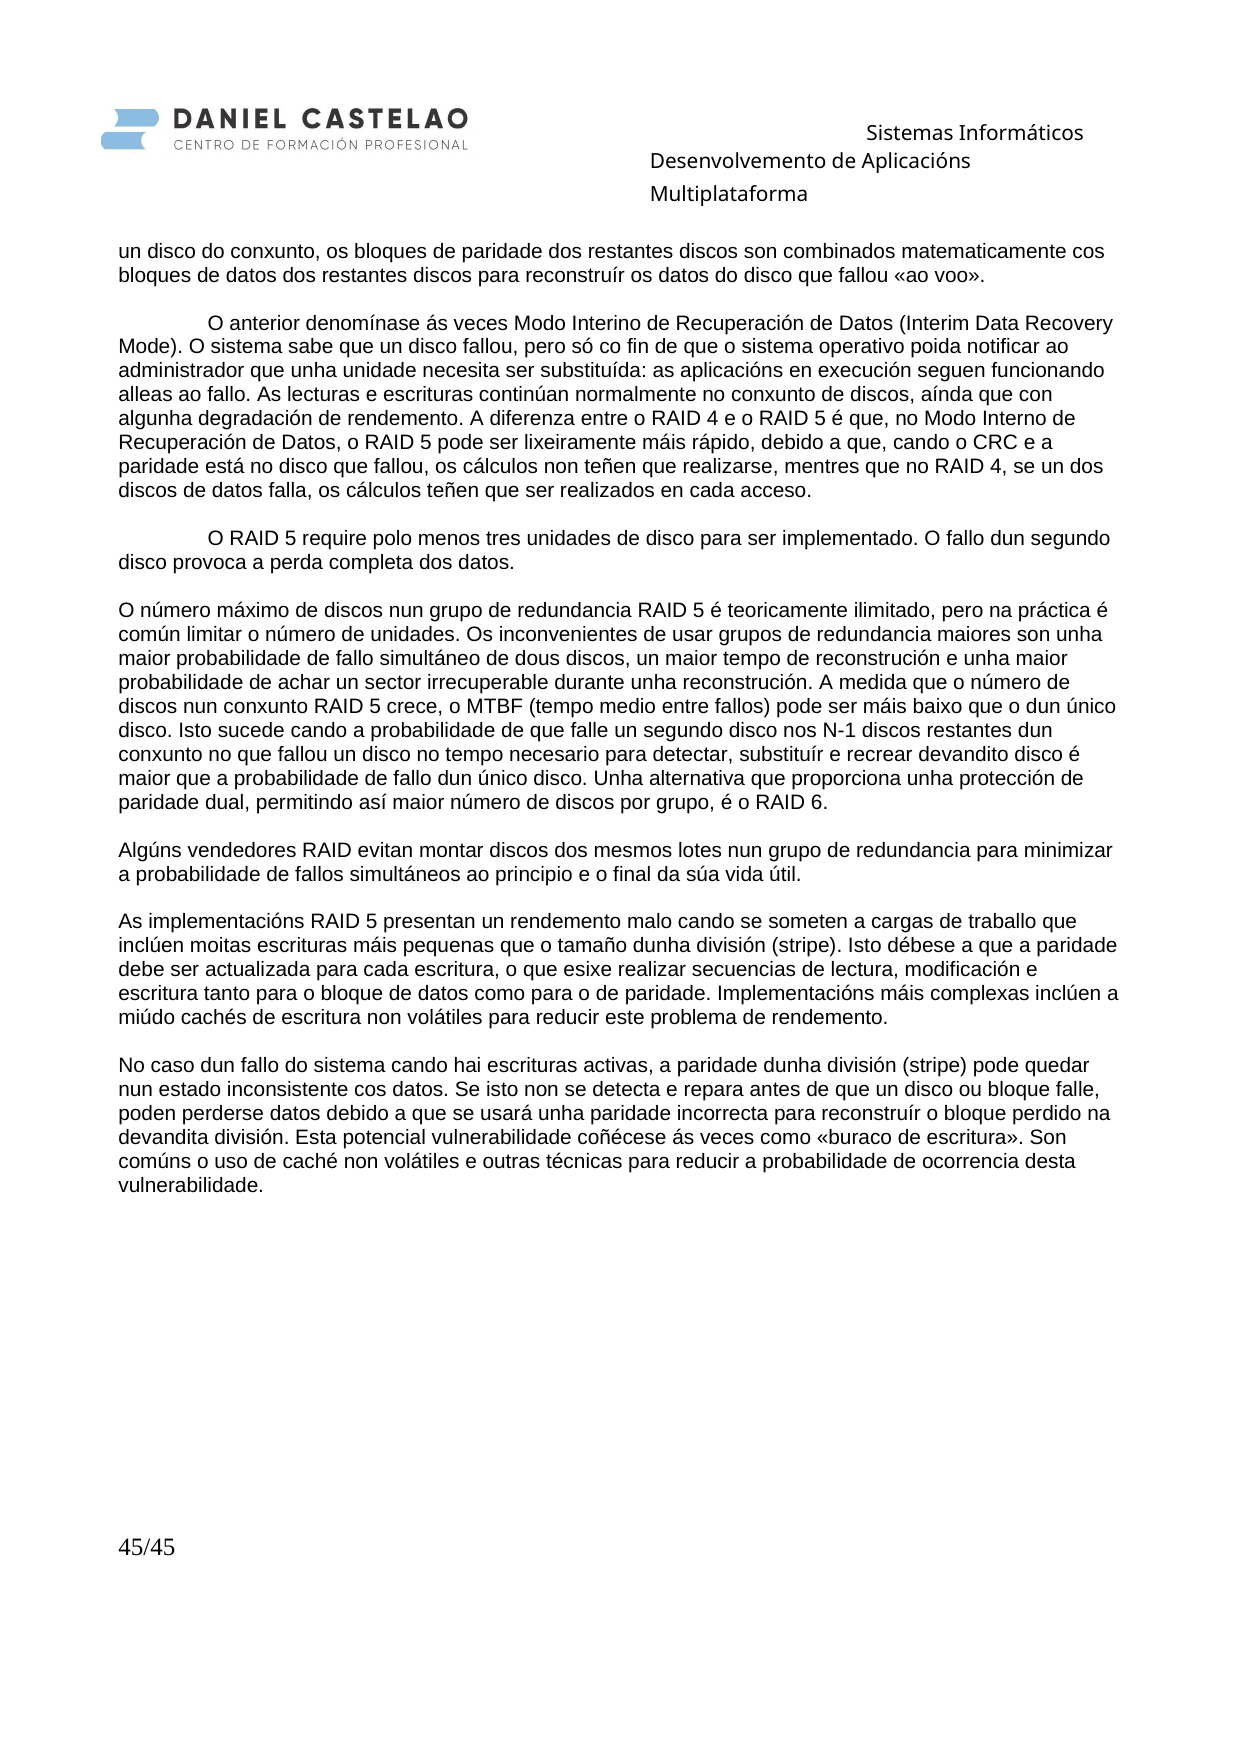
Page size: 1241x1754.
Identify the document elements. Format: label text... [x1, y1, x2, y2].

text As implementacións RAID 5 presentan un rendemento malo cando se someten a cargas de traballo que inclúen moitas escrituras máis pequenas que o tamaño dunha división (stripe). Isto débese a que a paridade debe ser actualizada para cada escritura, o que esixe realizar secuencias de lectura, modificación e escritura tanto para o bloque de datos como para o de paridade. Implementacións máis complexas inclúen a miúdo cachés de escritura non volátiles para reducir este problema de rendemento. [118, 909, 1122, 1029]
text Algúns vendedores RAID evitan montar discos dos mesmos lotes nun grupo de redundancia para minimizar a probabilidade de fallos simultáneos ao principio e o final da súa vida útil. [118, 837, 1122, 885]
text O número máximo de discos nun grupo de redundancia RAID 5 é teoricamente ilimitado, pero na práctica é común limitar o número de unidades. Os inconvenientes de usar grupos de redundancia maiores son unha maior probabilidade de fallo simultáneo de dous discos, un maior tempo de reconstrución e unha maior probabilidade de achar un sector irrecuperable durante unha reconstrución. A medida que o número de discos nun conxunto RAID 5 crece, o MTBF (tempo medio entre fallos) pode ser máis baixo que o dun único disco. Isto sucede cando a probabilidade de que falle un segundo disco nos N-1 discos restantes dun conxunto no que fallou un disco no tempo necesario para detectar, substituír e recrear devandito disco é maior que a probabilidade de fallo dun único disco. Unha alternativa que proporciona unha protección de paridade dual, permitindo así maior número de discos por grupo, é o RAID 6. [118, 598, 1122, 813]
text O RAID 5 require polo menos tres unidades de disco para ser implementado. O fallo dun segundo disco provoca a perda completa dos datos. [118, 526, 1122, 574]
picture [101, 103, 480, 155]
text No caso dun fallo do sistema cando hai escrituras activas, a paridade dunha división (stripe) pode quedar nun estado inconsistente cos datos. Se isto non se detecta e repara antes de que un disco ou bloque falle, poden perderse datos debido a que se usará unha paridade incorrecta para reconstruír o bloque perdido na devandita división. Esta potencial vulnerabilidade coñécese ás veces como «buraco de escritura». Son comúns o uso de caché non volátiles e outras técnicas para reducir a probabilidade de ocorrencia desta vulnerabilidade. [118, 1053, 1122, 1197]
text O anterior denomínase ás veces Modo Interino de Recuperación de Datos (Interim Data Recovery Mode). O sistema sabe que un disco fallou, pero só co fin de que o sistema operativo poida notificar ao administrador que unha unidade necesita ser substituída: as aplicacións en execución seguen funcionando alleas ao fallo. As lecturas e escrituras continúan normalmente no conxunto de discos, aínda que con algunha degradación de rendemento. A diferenza entre o RAID 4 e o RAID 5 é que, no Modo Interno de Recuperación de Datos, o RAID 5 pode ser lixeiramente máis rápido, debido a que, cando o CRC e a paridade está no disco que fallou, os cálculos non teñen que realizarse, mentres que no RAID 4, se un dos discos de datos falla, os cálculos teñen que ser realizados en cada acceso. [118, 310, 1122, 502]
